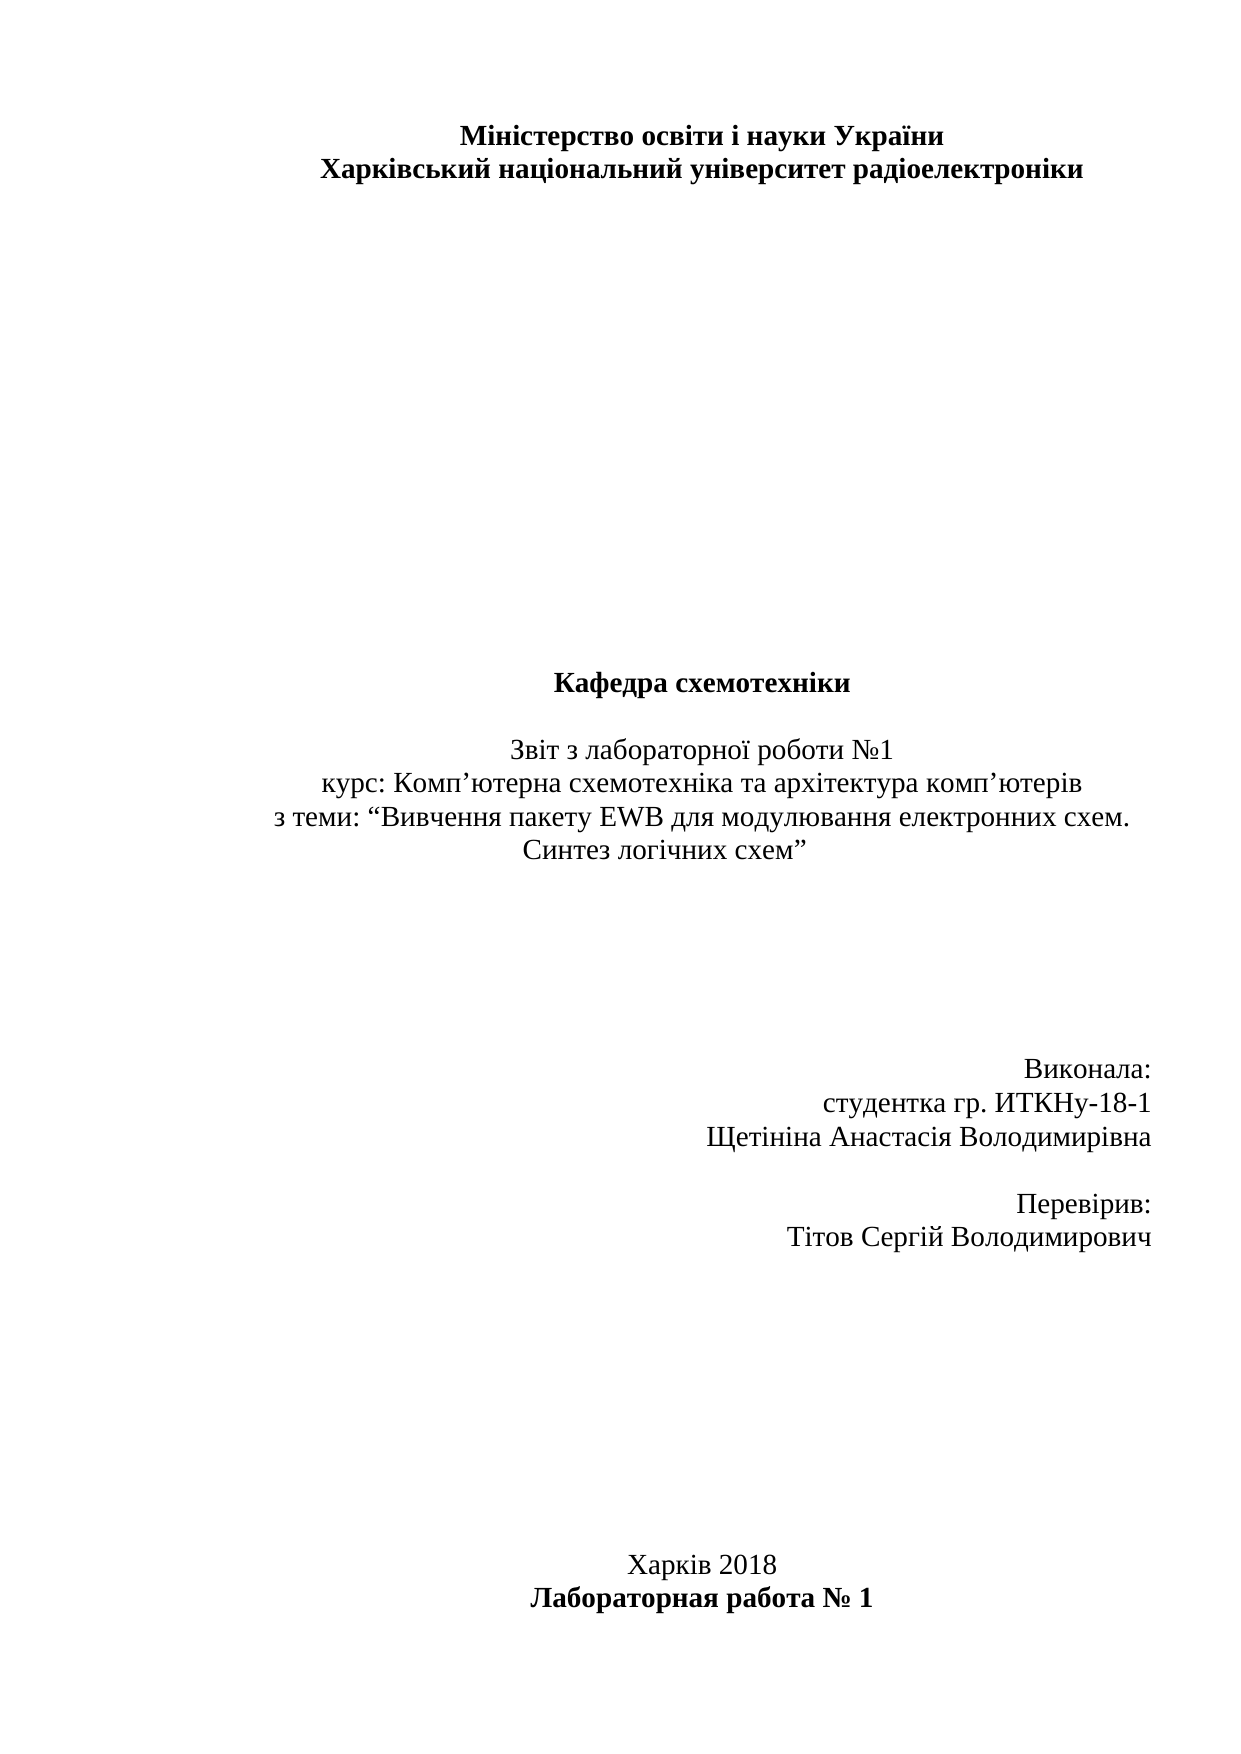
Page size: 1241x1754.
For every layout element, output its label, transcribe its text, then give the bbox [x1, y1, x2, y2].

text Щетініна Анастасія Володимирівна [177, 1119, 1152, 1152]
text Тітов Сергій Володимирович [177, 1219, 1152, 1253]
text студентка гр. ИТКНу-18-1 [177, 1085, 1152, 1119]
text Міністерство освіти і науки України [177, 118, 1152, 152]
text Звіт з лабораторної роботи №1 [177, 732, 1152, 765]
text з теми: “Вивчення пакету EWB для модулювання електронних схем. Синтез логічних схем” [177, 799, 1152, 866]
text Кафедра схемотехніки [177, 665, 1152, 698]
text Перевірив: [177, 1186, 1152, 1219]
text Харківський національний університет радіоелектроніки [177, 152, 1152, 185]
text Харків 2018 [177, 1547, 1152, 1580]
text Виконала: [177, 1052, 1152, 1085]
text Лабораторная работа № 1 [177, 1580, 1152, 1614]
text курс: Комп’ютерна схемотехніка та архітектура комп’ютерів [177, 765, 1152, 799]
